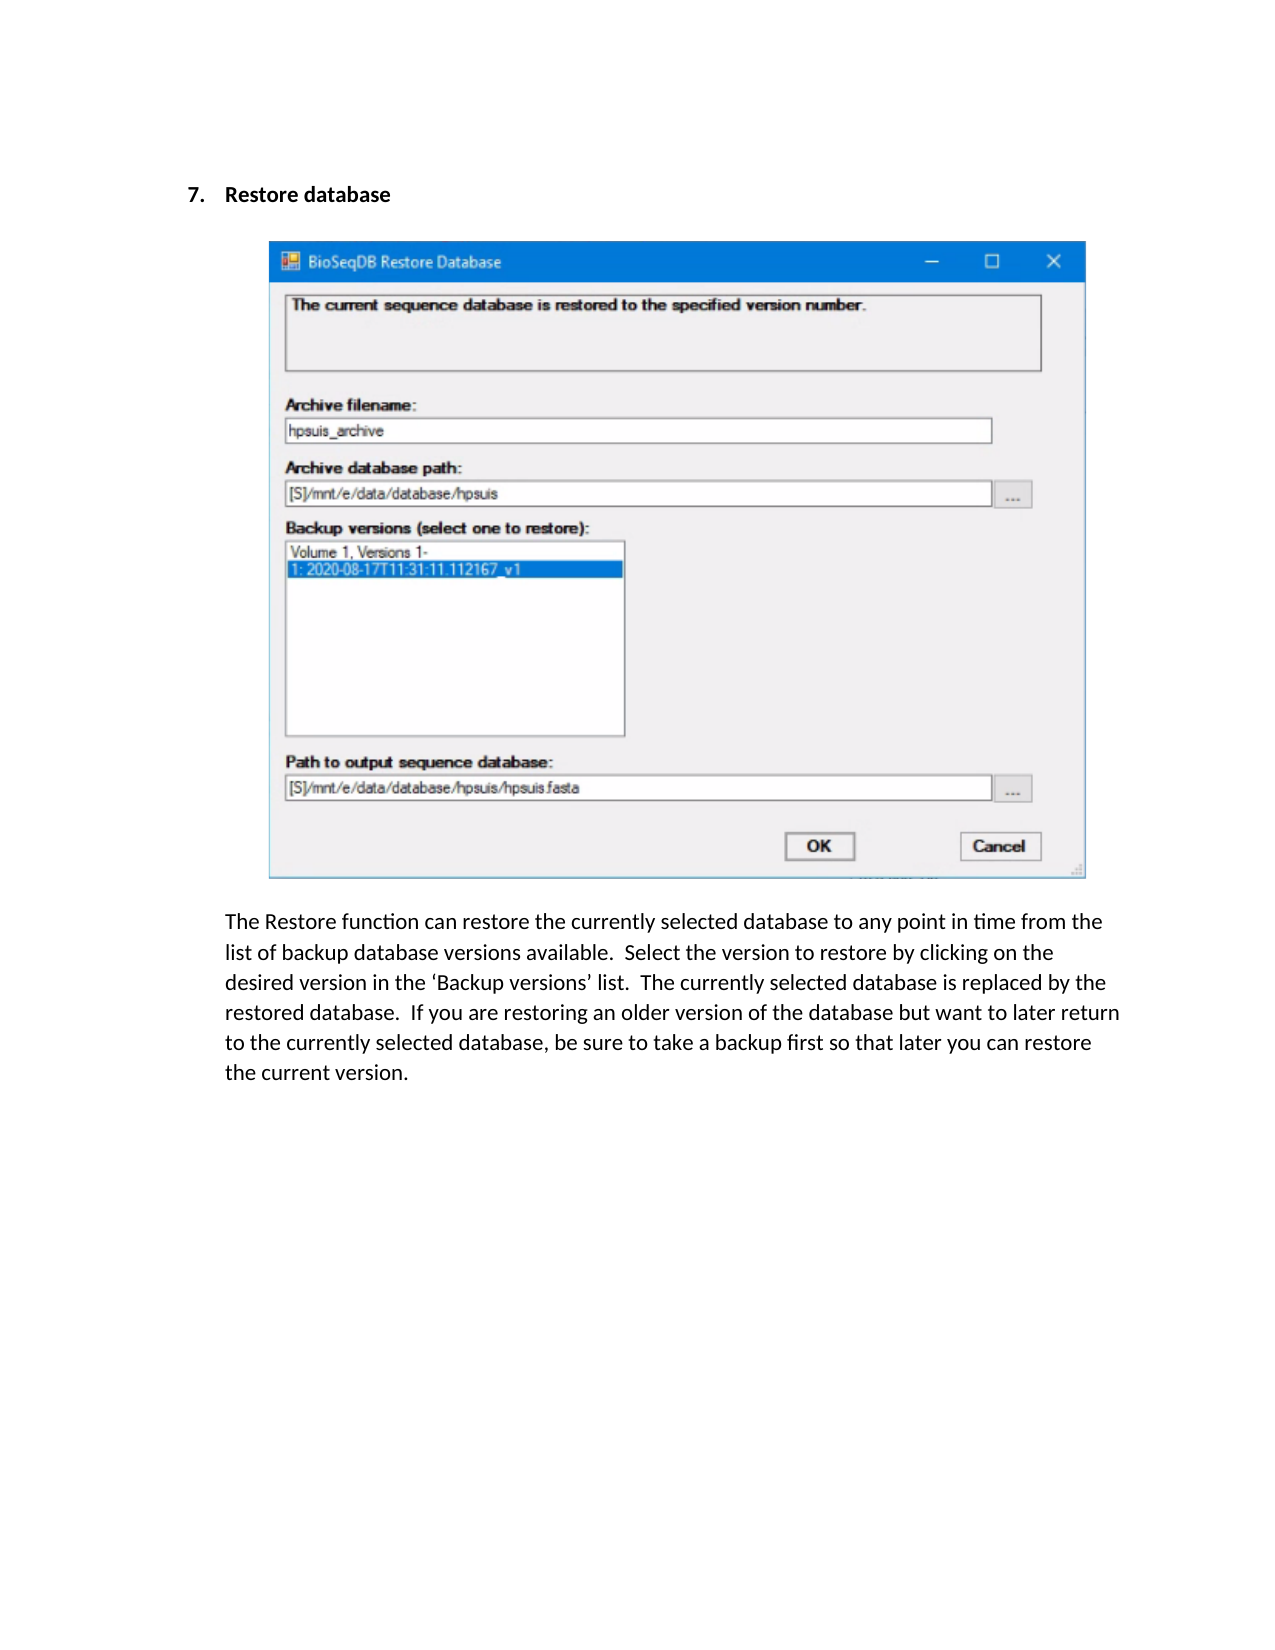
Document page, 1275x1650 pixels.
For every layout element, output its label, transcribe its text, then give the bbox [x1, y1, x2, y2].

list The Restore function can restore the currently selected database to any point in time from the list of backup database versions available. Select the version to restore by clicking on the desired version in the ‘Backup versions’ list. The currently selected database is replaced by the restored database. If you are restoring an older version of the database but want to later return to the currently selected database, be sure to take a backup first so that later you can restore the current version. [225, 875, 1125, 1086]
picture [268, 241, 1088, 879]
list Restore database [187, 180, 1125, 208]
